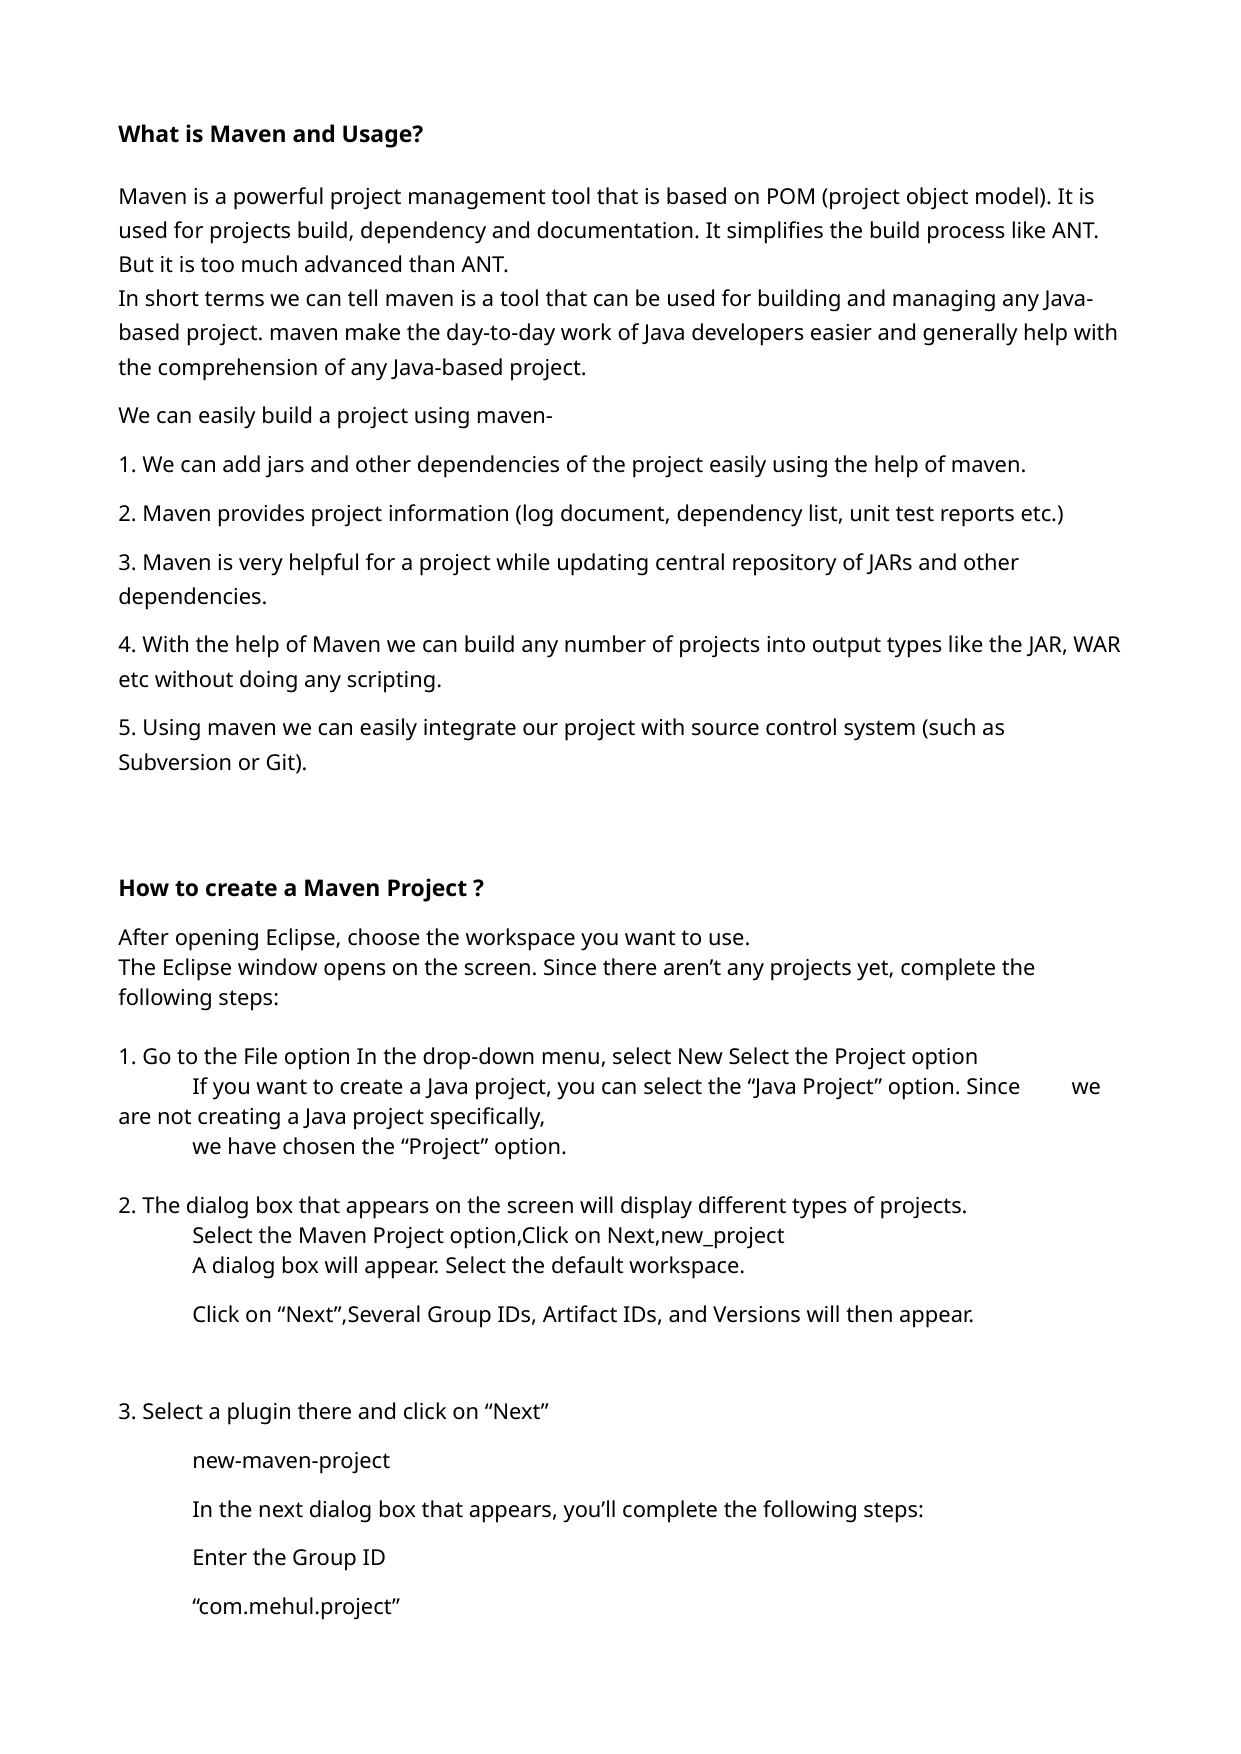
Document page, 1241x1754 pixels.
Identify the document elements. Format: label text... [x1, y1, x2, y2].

list With the help of Maven we can build any number of projects into output types like the JAR, WAR etc without doing any scripting. [118, 629, 1122, 693]
text Select the Maven Project option,Click on Next,new_project [118, 1220, 1122, 1250]
text A dialog box will appear. Select the default workspace. [118, 1250, 1122, 1279]
text new-maven-project [118, 1445, 1122, 1474]
text 2. The dialog box that appears on the screen will display different types of projects. [118, 1190, 1122, 1220]
text What is Maven and Usage? [118, 118, 1122, 149]
text In the next dialog box that appears, you’ll complete the following steps: [118, 1493, 1122, 1523]
text 3. Select a plugin there and click on “Next” [118, 1396, 1122, 1426]
list Using maven we can easily integrate our project with source control system (such as Subversion or Git). [118, 712, 1122, 776]
text Maven is a powerful project management tool that is based on POM (project object model). It is used for projects build, dependency and documentation. It simplifies the build process like ANT. But it is too much advanced than ANT. In short terms we can tell maven is a tool that can be used for building and managing any Java-based project. maven make the day-to-day work of Java developers easier and generally help with the comprehension of any Java-based project. [118, 181, 1122, 381]
text 1. Go to the File option In the drop-down menu, select New Select the Project option [118, 1041, 1122, 1071]
list Maven provides project information (log document, dependency list, unit test reports etc.) [118, 498, 1122, 527]
list We can add jars and other dependencies of the project easily using the help of maven. [118, 449, 1122, 479]
text The Eclipse window opens on the screen. Since there aren’t any projects yet, complete the following steps: [118, 952, 1122, 1011]
text Enter the Group ID [118, 1542, 1122, 1572]
list Maven is very helpful for a project while updating central repository of JARs and other dependencies. [118, 546, 1122, 610]
text We can easily build a project using maven- [118, 400, 1122, 430]
text After opening Eclipse, choose the workspace you want to use. [118, 922, 1122, 952]
text “com.mehul.project” [118, 1591, 1122, 1621]
text How to create a Maven Project ? [118, 872, 1122, 903]
text we have chosen the “Project” option. [118, 1131, 1122, 1160]
text If you want to create a Java project, you can select the “Java Project” option. Since we are not creating a Java project specifically, [118, 1071, 1122, 1131]
text Click on “Next”,Several Group IDs, Artifact IDs, and Versions will then appear. [118, 1298, 1122, 1328]
